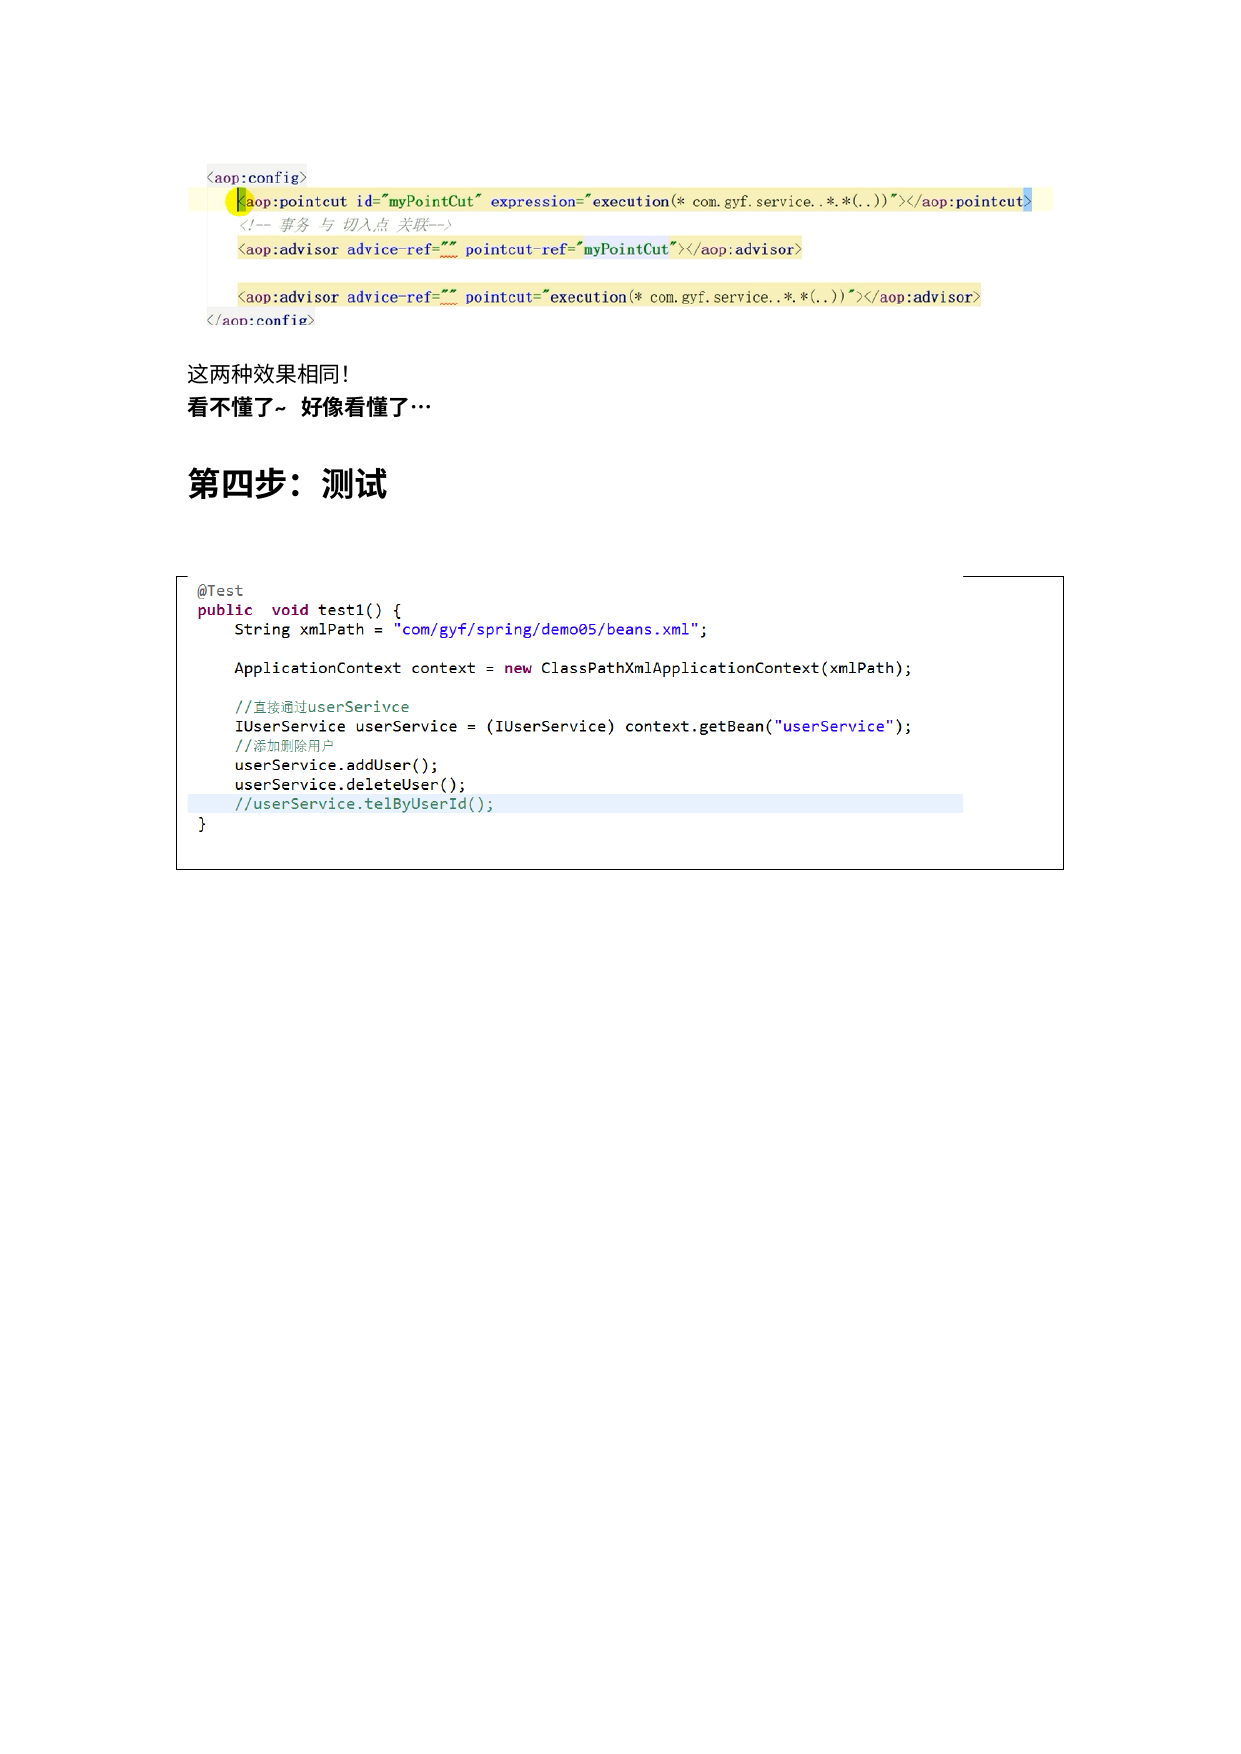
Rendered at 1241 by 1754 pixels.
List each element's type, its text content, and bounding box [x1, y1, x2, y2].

table_header [177, 577, 1063, 869]
picture [187, 576, 964, 841]
text 看不懂了~ 好像看懂了… [187, 389, 1053, 422]
subtitle 第四步：测试 [187, 449, 1053, 514]
picture [187, 162, 1053, 325]
text 这两种效果相同！ [187, 357, 1053, 389]
